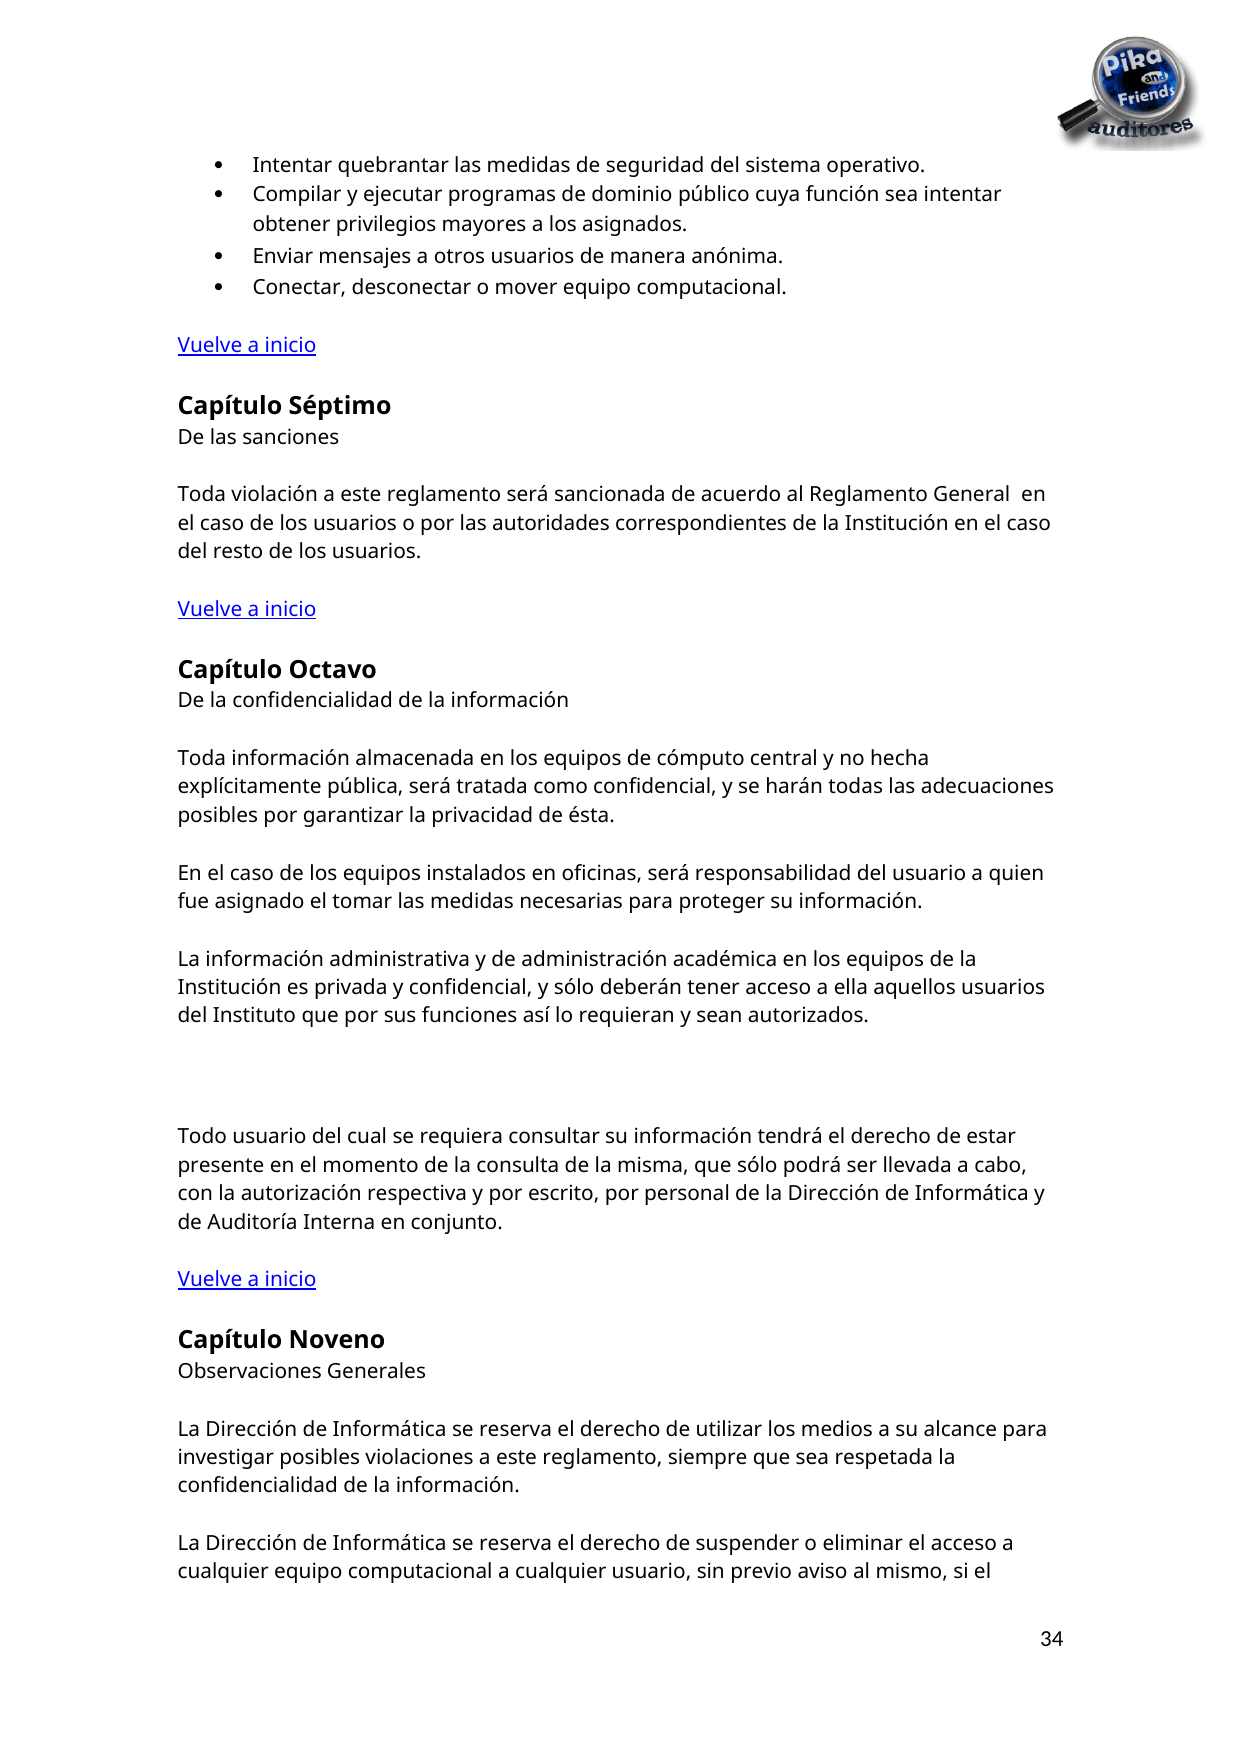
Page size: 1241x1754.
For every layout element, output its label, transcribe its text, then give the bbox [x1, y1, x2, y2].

text Todo usuario del cual se requiera consultar su información tendrá el derecho de estar presente en el momento de la consulta de la misma, que sólo podrá ser llevada a cabo, con la autorización respectiva y por escrito, por personal de la Dirección de Informática y de Auditoría Interna en conjunto. [177, 1121, 1063, 1235]
text La información administrativa y de administración académica en los equipos de la Institución es privada y confidencial, y sólo deberán tener acceso a ella aquellos usuarios del Instituto que por sus funciones así lo requieran y sean autorizados. [177, 944, 1063, 1029]
list Compilar y ejecutar programas de dominio público cuya función sea intentar obtener privilegios mayores a los asignados. [215, 179, 1063, 238]
text Vuelve a inicio [177, 594, 1063, 622]
list Conectar, desconectar o mover equipo computacional. [215, 270, 1063, 301]
text Vuelve a inicio [177, 330, 1063, 359]
list Enviar mensajes a otros usuarios de manera anónima. [215, 238, 1063, 270]
text Capítulo Octavo De la confidencialidad de la información [177, 652, 1063, 714]
text Capítulo Noveno Observaciones Generales [177, 1322, 1063, 1384]
text Toda información almacenada en los equipos de cómputo central y no hecha explícitamente pública, será tratada como confidencial, y se harán todas las adecuaciones posibles por garantizar la privacidad de ésta. [177, 743, 1063, 828]
text Toda violación a este reglamento será sancionada de acuerdo al Reglamento General en el caso de los usuarios o por las autoridades correspondientes de la Institución en el caso del resto de los usuarios. [177, 479, 1063, 565]
text La Dirección de Informática se reserva el derecho de utilizar los medios a su alcance para investigar posibles violaciones a este reglamento, siempre que sea respetada la confidencialidad de la información. [177, 1414, 1063, 1499]
list Intentar quebrantar las medidas de seguridad del sistema operativo. [215, 148, 1063, 179]
text Capítulo Séptimo De las sanciones [177, 388, 1063, 450]
text Vuelve a inicio [177, 1264, 1063, 1293]
picture [1031, 11, 1218, 151]
text En el caso de los equipos instalados en oficinas, será responsabilidad del usuario a quien fue asignado el tomar las medidas necesarias para proteger su información. [177, 858, 1063, 914]
